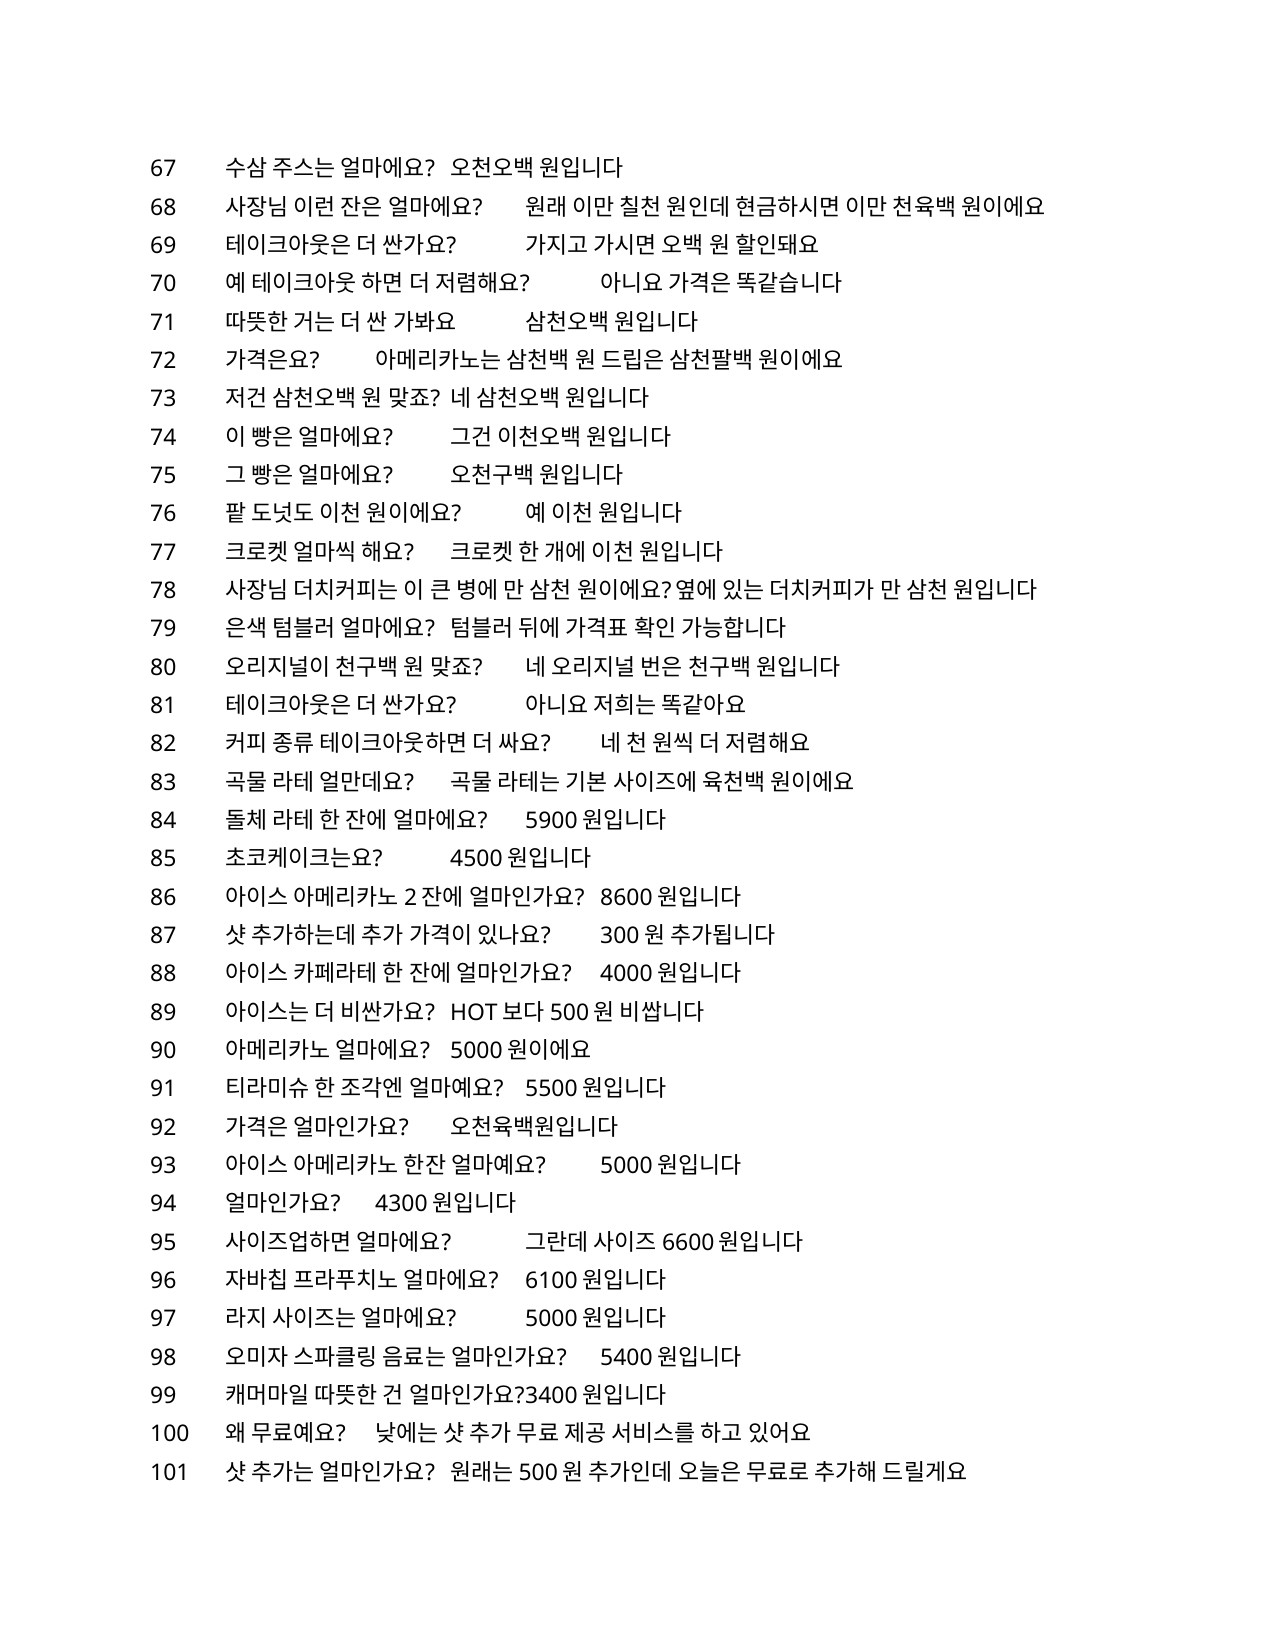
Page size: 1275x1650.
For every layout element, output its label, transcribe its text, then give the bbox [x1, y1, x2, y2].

text 87 샷 추가하는데 추가 가격이 있나요? 300원 추가됩니다 [150, 917, 1125, 950]
text 88 아이스 카페라테 한 잔에 얼마인가요? 4000원입니다 [150, 955, 1125, 988]
text 100 왜 무료예요? 낮에는 샷 추가 무료 제공 서비스를 하고 있어요 [150, 1415, 1125, 1448]
text 76 팥 도넛도 이천 원이에요? 예 이천 원입니다 [150, 495, 1125, 528]
text 99 캐머마일 따뜻한 건 얼마인가요? 3400원입니다 [150, 1377, 1125, 1410]
text 79 은색 텀블러 얼마에요? 텀블러 뒤에 가격표 확인 가능합니다 [150, 610, 1125, 643]
text 74 이 빵은 얼마에요? 그건 이천오백 원입니다 [150, 418, 1125, 452]
text 81 테이크아웃은 더 싼가요? 아니요 저희는 똑같아요 [150, 687, 1125, 720]
text 84 돌체 라테 한 잔에 얼마에요? 5900원입니다 [150, 802, 1125, 835]
text 77 크로켓 얼마씩 해요? 크로켓 한 개에 이천 원입니다 [150, 533, 1125, 567]
text 68 사장님 이런 잔은 얼마에요? 원래 이만 칠천 원인데 현금하시면 이만 천육백 원이에요 [150, 188, 1125, 222]
text 92 가격은 얼마인가요? 오천육백원입니다 [150, 1108, 1125, 1142]
text 86 아이스 아메리카노 2잔에 얼마인가요? 8600원입니다 [150, 878, 1125, 912]
text 95 사이즈업하면 얼마에요? 그란데 사이즈 6600원입니다 [150, 1223, 1125, 1257]
text 73 저건 삼천오백 원 맞죠? 네 삼천오백 원입니다 [150, 380, 1125, 413]
text 93 아이스 아메리카노 한잔 얼마예요? 5000원입니다 [150, 1147, 1125, 1180]
text 67 수삼 주스는 얼마에요? 오천오백 원입니다 [150, 150, 1125, 183]
text 78 사장님 더치커피는 이 큰 병에 만 삼천 원이에요? 옆에 있는 더치커피가 만 삼천 원입니다 [150, 572, 1125, 605]
text 94 얼마인가요? 4300원입니다 [150, 1185, 1125, 1218]
text 85 초코케이크는요? 4500원입니다 [150, 840, 1125, 873]
text 75 그 빵은 얼마에요? 오천구백 원입니다 [150, 457, 1125, 490]
text 72 가격은요? 아메리카노는 삼천백 원 드립은 삼천팔백 원이에요 [150, 342, 1125, 375]
text 83 곡물 라테 얼만데요? 곡물 라테는 기본 사이즈에 육천백 원이에요 [150, 763, 1125, 797]
text 69 테이크아웃은 더 싼가요? 가지고 가시면 오백 원 할인돼요 [150, 227, 1125, 260]
text 82 커피 종류 테이크아웃하면 더 싸요? 네 천 원씩 더 저렴해요 [150, 725, 1125, 758]
text 96 자바칩 프라푸치노 얼마에요? 6100원입니다 [150, 1262, 1125, 1295]
text 91 티라미슈 한 조각엔 얼마예요? 5500원입니다 [150, 1070, 1125, 1103]
text 98 오미자 스파클링 음료는 얼마인가요? 5400원입니다 [150, 1338, 1125, 1372]
text 70 예 테이크아웃 하면 더 저렴해요? 아니요 가격은 똑같습니다 [150, 265, 1125, 298]
text 89 아이스는 더 비싼가요? HOT보다 500원 비쌉니다 [150, 993, 1125, 1027]
text 80 오리지널이 천구백 원 맞죠? 네 오리지널 번은 천구백 원입니다 [150, 648, 1125, 682]
text 71 따뜻한 거는 더 싼 가봐요 삼천오백 원입니다 [150, 303, 1125, 337]
text 90 아메리카노 얼마에요? 5000원이에요 [150, 1032, 1125, 1065]
text 101 샷 추가는 얼마인가요? 원래는 500원 추가인데 오늘은 무료로 추가해 드릴게요 [150, 1453, 1125, 1487]
text 97 라지 사이즈는 얼마에요? 5000원입니다 [150, 1300, 1125, 1333]
